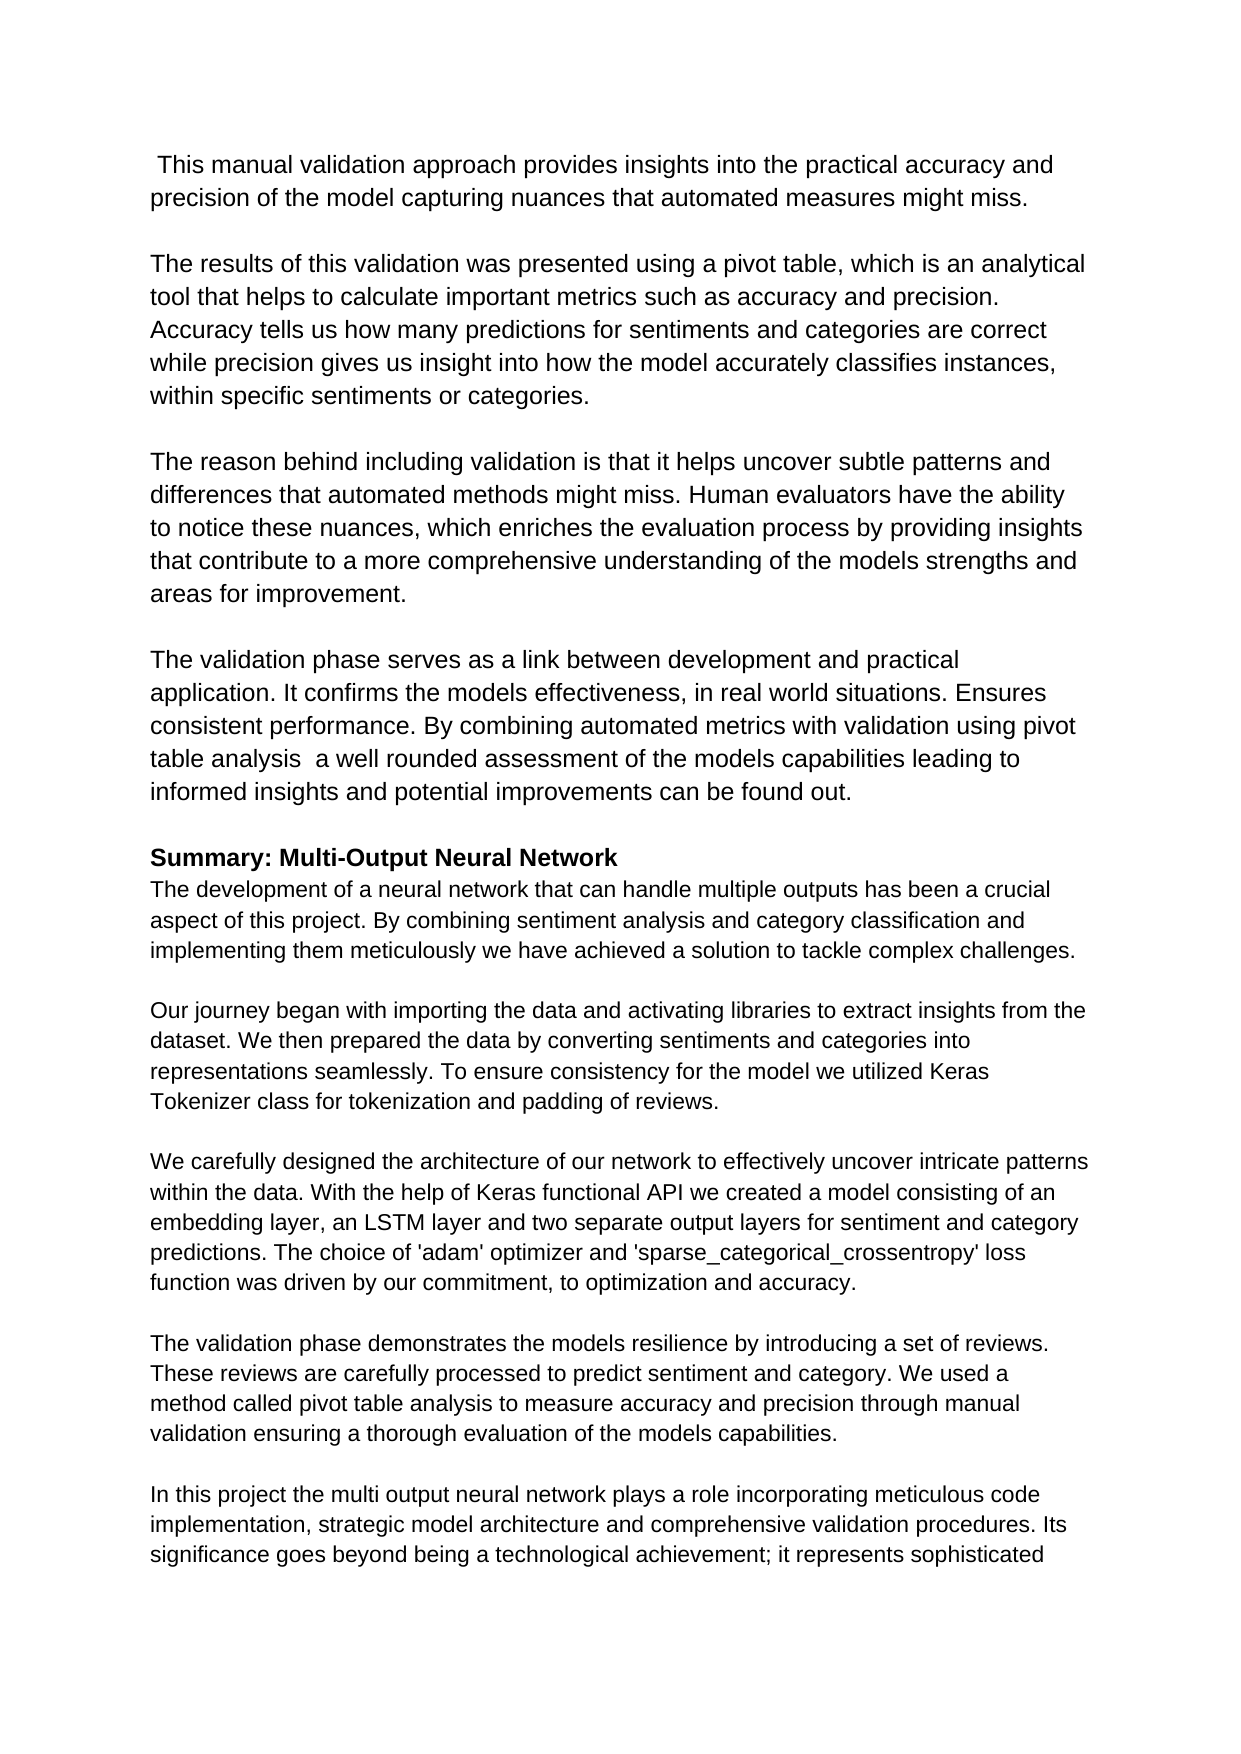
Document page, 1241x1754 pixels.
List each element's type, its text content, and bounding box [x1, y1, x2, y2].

text The results of this validation was presented using a pivot table, which is an analytical tool that helps to calculate important metrics such as accuracy and precision. Accuracy tells us how many predictions for sentiments and categories are correct while precision gives us insight into how the model accurately classifies instances, within specific sentiments or categories. [150, 249, 1090, 410]
text Our journey began with importing the data and activating libraries to extract insights from the dataset. We then prepared the data by converting sentiments and categories into representations seamlessly. To ensure consistency for the model we utilized Keras Tokenizer class for tokenization and padding of reviews. [150, 997, 1090, 1114]
text The development of a neural network that can handle multiple outputs has been a crucial aspect of this project. By combining sentiment analysis and category classification and implementing them meticulously we have achieved a solution to tackle complex challenges. [150, 876, 1090, 963]
text The validation phase demonstrates the models resilience by introducing a set of reviews. These reviews are carefully processed to predict sentiment and category. We used a method called pivot table analysis to measure accuracy and precision through manual validation ensuring a thorough evaluation of the models capabilities. [150, 1299, 1090, 1447]
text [150, 1481, 1090, 1567]
text The validation phase serves as a link between development and practical application. It confirms the models effectiveness, in real world situations. Ensures consistent performance. By combining automated metrics with validation using pivot table analysis a well rounded assessment of the models capabilities leading to informed insights and potential improvements can be found out. [150, 645, 1090, 806]
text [150, 150, 1090, 212]
text Summary: Multi-Output Neural Network [150, 843, 1090, 872]
text We carefully designed the architecture of our network to effectively uncover intricate patterns within the data. With the help of Keras functional API we created a model consisting of an embedding layer, an LSTM layer and two separate output layers for sentiment and category predictions. The choice of 'adam' optimizer and 'sparse_categorical_crossentropy' loss function was driven by our commitment, to optimization and accuracy. [150, 1148, 1090, 1296]
text The reason behind including validation is that it helps uncover subtle patterns and differences that automated methods might miss. Human evaluators have the ability to notice these nuances, which enriches the evaluation process by providing insights that contribute to a more comprehensive understanding of the models strengths and areas for improvement. [150, 447, 1090, 608]
